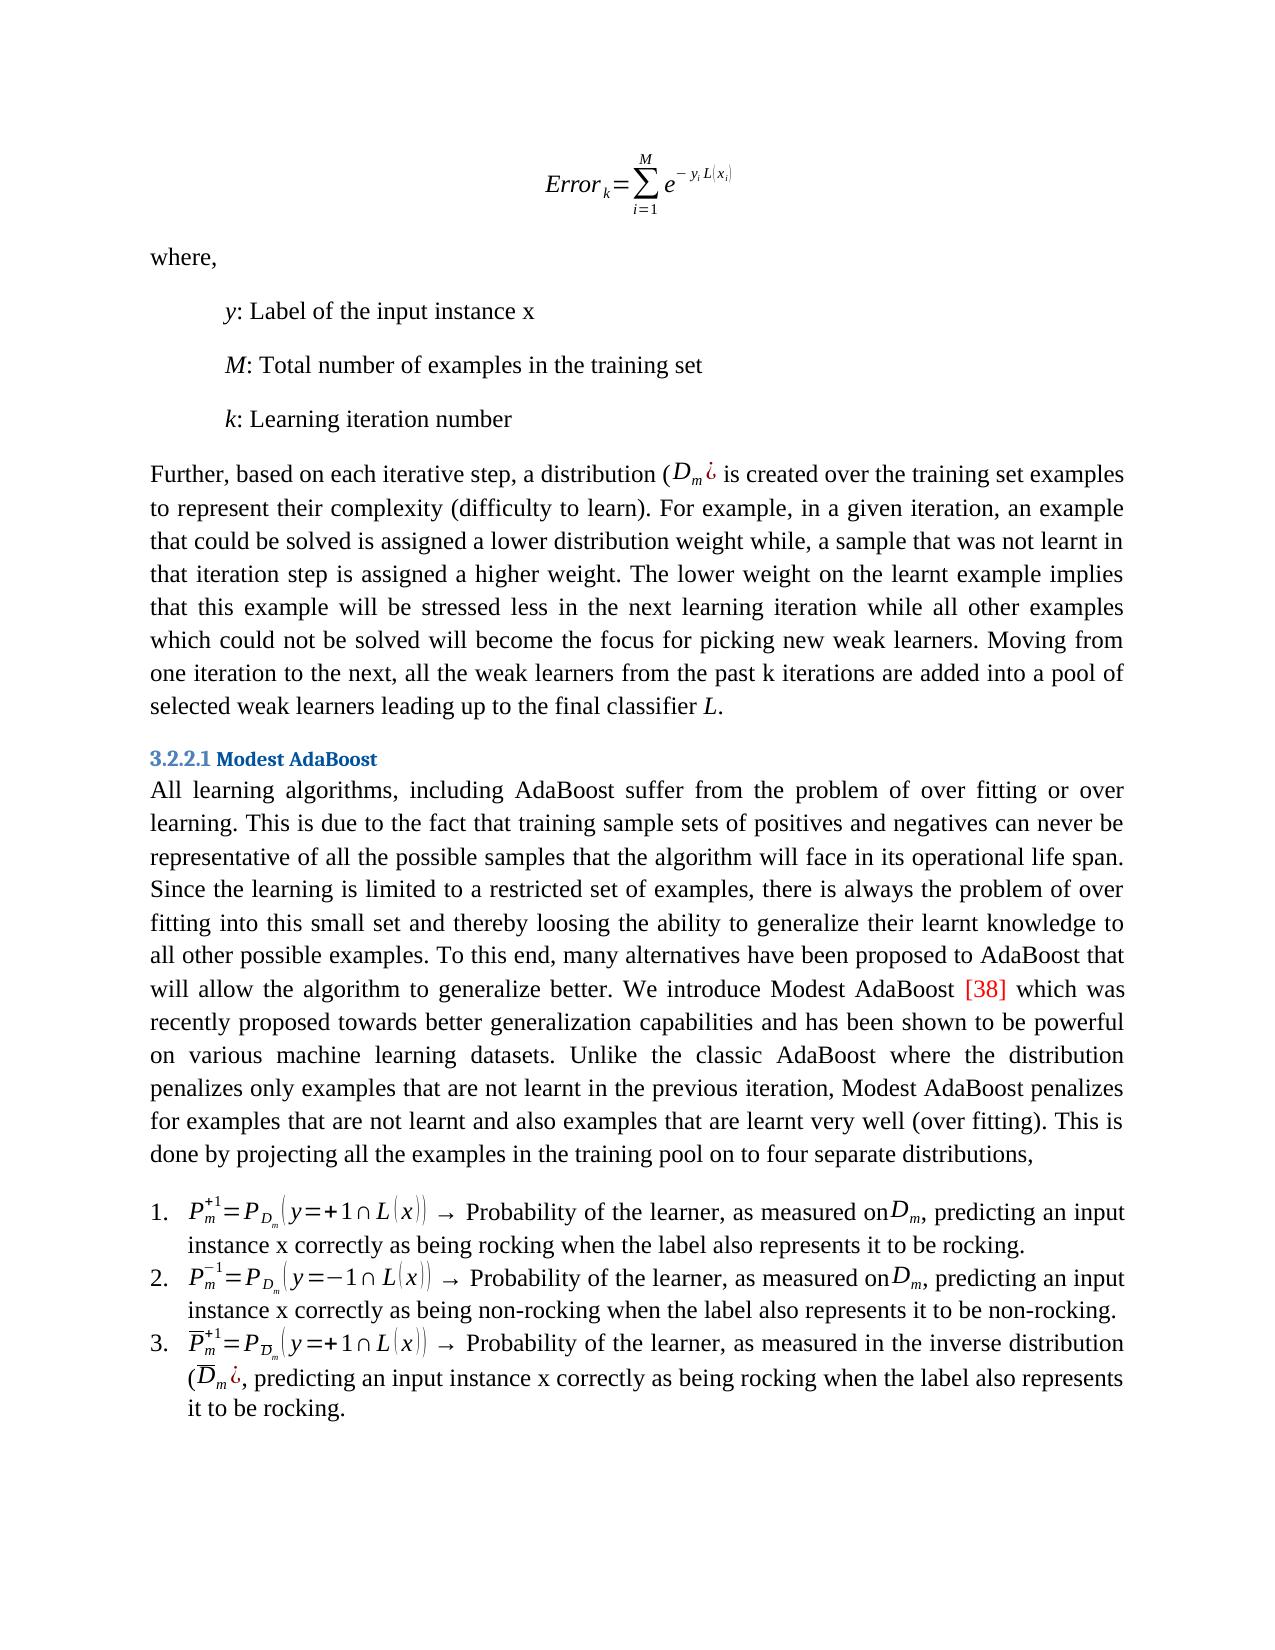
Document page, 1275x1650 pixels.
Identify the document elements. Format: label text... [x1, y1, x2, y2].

list → Probability of the learner, as measured on, predicting an input instance x correctly as being non-rocking when the label also represents it to be non-rocking. [150, 1258, 1125, 1324]
list → Probability of the learner, as measured in the inverse distribution (, predicting an input instance x correctly as being rocking when the label also represents it to be rocking. [150, 1324, 1125, 1421]
text Further, based on each iterative step, a distribution ( is created over the training set examples to represent their complexity (difficulty to learn). For example, in a given iteration, an example that could be solved is assigned a lower distribution weight while, a sample that was not learnt in that iteration step is assigned a higher weight. The lower weight on the learnt example implies that this example will be stressed less in the next learning iteration while all other examples which could not be solved will become the focus for picking new weak learners. Moving from one iteration to the next, all the weak learners from the past k iterations are added into a pool of selected weak learners leading up to the final classifier L. [150, 458, 1125, 720]
text All learning algorithms, including AdaBoost suffer from the problem of over fitting or over learning. This is due to the fact that training sample sets of positives and negatives can never be representative of all the possible samples that the algorithm will face in its operational life span. Since the learning is limited to a restricted set of examples, there is always the problem of over fitting into this small set and thereby loosing the ability to generalize their learnt knowledge to all other possible examples. To this end, many alternatives have been proposed to AdaBoost that will allow the algorithm to generalize better. We introduce Modest AdaBoost [38] which was recently proposed towards better generalization capabilities and has been shown to be powerful on various machine learning datasets. Unlike the classic AdaBoost where the distribution penalizes only examples that are not learnt in the previous iteration, Modest AdaBoost penalizes for examples that are not learnt and also examples that are learnt very well (over fitting). This is done by projecting all the examples in the training pool on to four separate distributions, [150, 776, 1125, 1167]
text k: Learning iteration number [150, 404, 1125, 433]
text M: Total number of examples in the training set [150, 350, 1125, 379]
list → Probability of the learner, as measured on, predicting an input instance x correctly as being rocking when the label also represents it to be rocking. [150, 1193, 1125, 1258]
subtitle 3.2.2.1 Modest AdaBoost [150, 745, 1125, 772]
text where, [150, 242, 1125, 271]
text y: Label of the input instance x [150, 296, 1125, 325]
